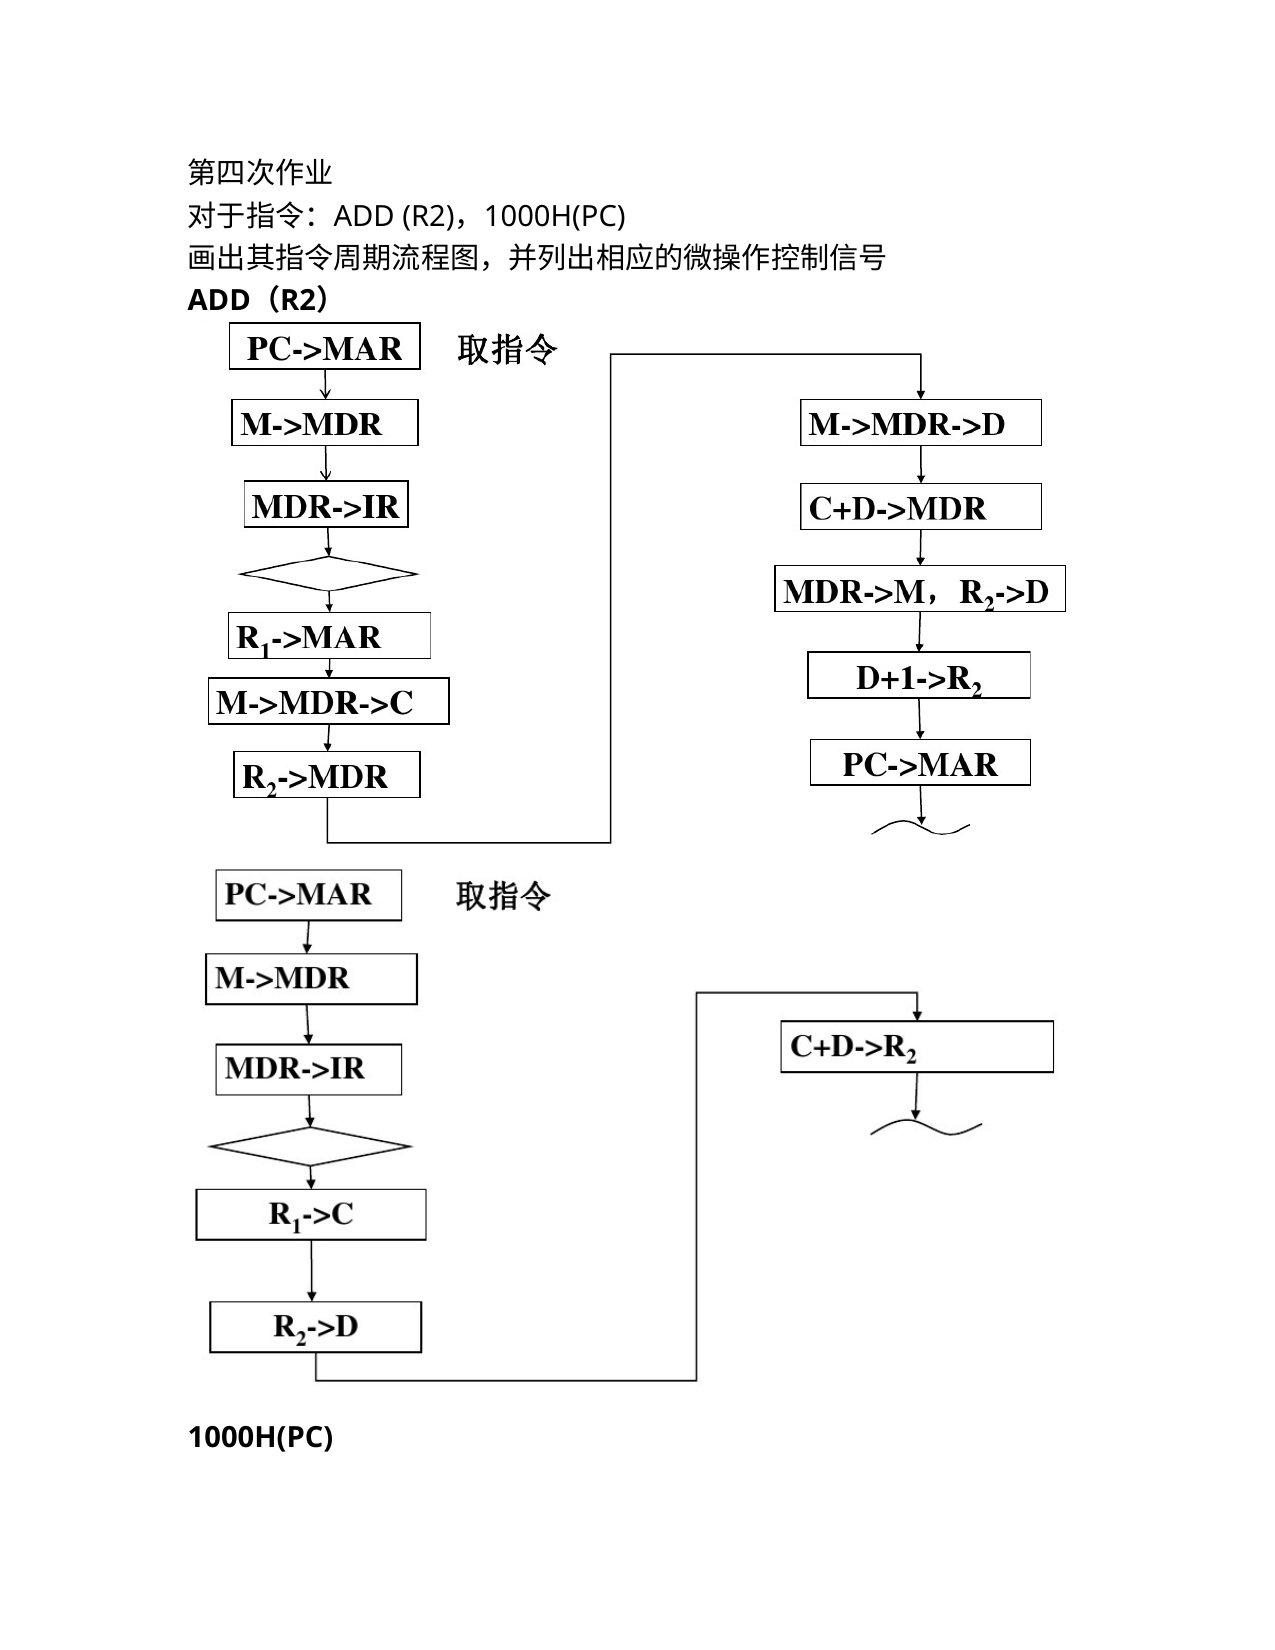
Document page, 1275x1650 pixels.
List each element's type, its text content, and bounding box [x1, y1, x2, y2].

text 画出其指令周期流程图，并列出相应的微操作控制信号 [187, 235, 1087, 277]
text ADD（R2） [187, 277, 1087, 319]
text 第四次作业 [187, 150, 1087, 192]
picture [187, 319, 1088, 1417]
text 对于指令：ADD (R2)，1000H(PC) [187, 192, 1087, 235]
text 1000H(PC) [187, 1417, 1087, 1456]
